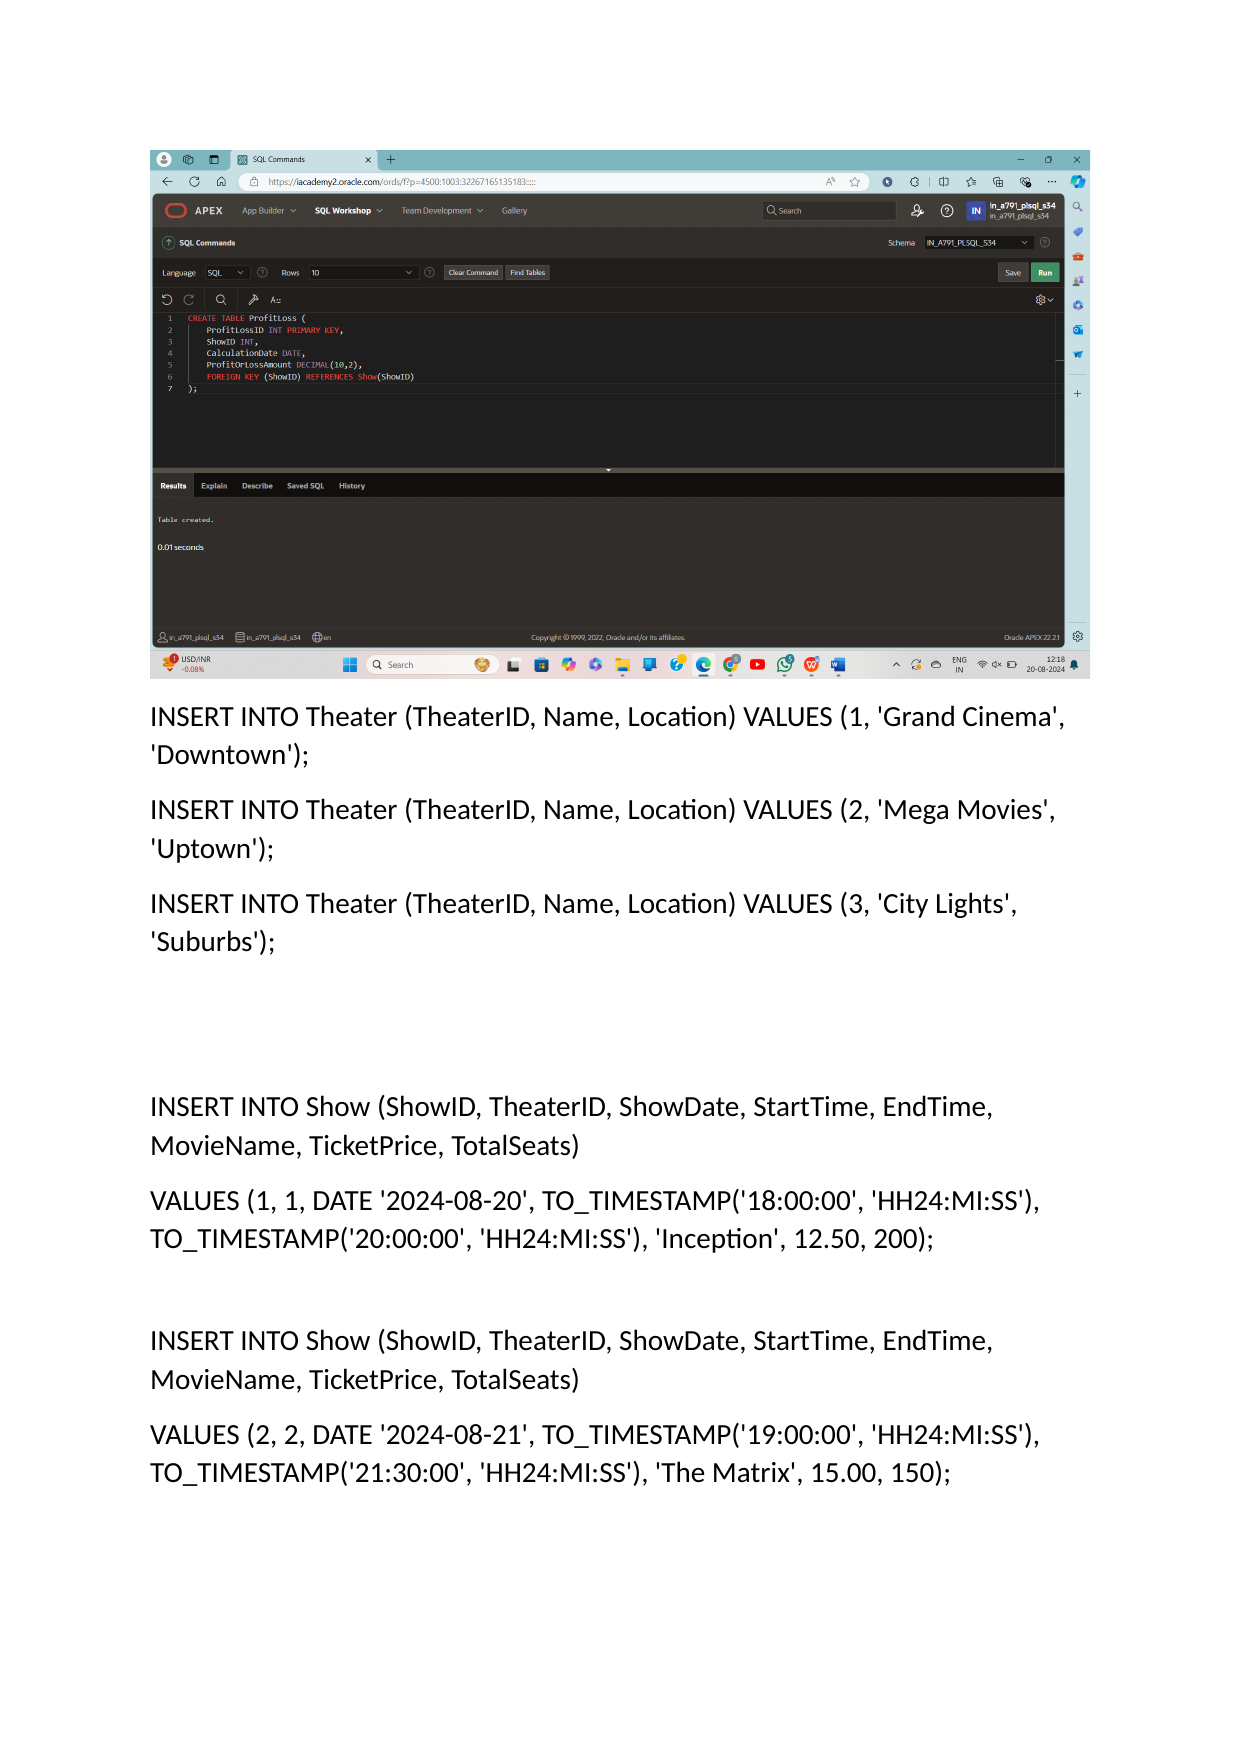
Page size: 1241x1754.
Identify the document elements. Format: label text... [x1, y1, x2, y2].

text VALUES (1, 1, DATE '2024-08-20', TO_TIMESTAMP('18:00:00', 'HH24:MI:SS'), TO_TIMESTAMP('20:00:00', 'HH24:MI:SS'), 'Inception', 12.50, 200); [150, 1182, 1090, 1256]
text INSERT INTO Theater (TheaterID, Name, Location) VALUES (3, 'City Lights', 'Suburbs'); [150, 885, 1090, 959]
text INSERT INTO Show (ShowID, TheaterID, ShowDate, StartTime, EndTime, MovieName, TicketPrice, TotalSeats) [150, 1088, 1090, 1163]
text VALUES (2, 2, DATE '2024-08-21', TO_TIMESTAMP('19:00:00', 'HH24:MI:SS'), TO_TIMESTAMP('21:30:00', 'HH24:MI:SS'), 'The Matrix', 15.00, 150); [150, 1416, 1090, 1490]
text INSERT INTO Theater (TheaterID, Name, Location) VALUES (2, 'Mega Movies', 'Uptown'); [150, 791, 1090, 865]
text INSERT INTO Theater (TheaterID, Name, Location) VALUES (1, 'Grand Cinema', 'Downtown'); [150, 698, 1090, 772]
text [150, 1322, 1090, 1397]
picture [150, 150, 1091, 679]
